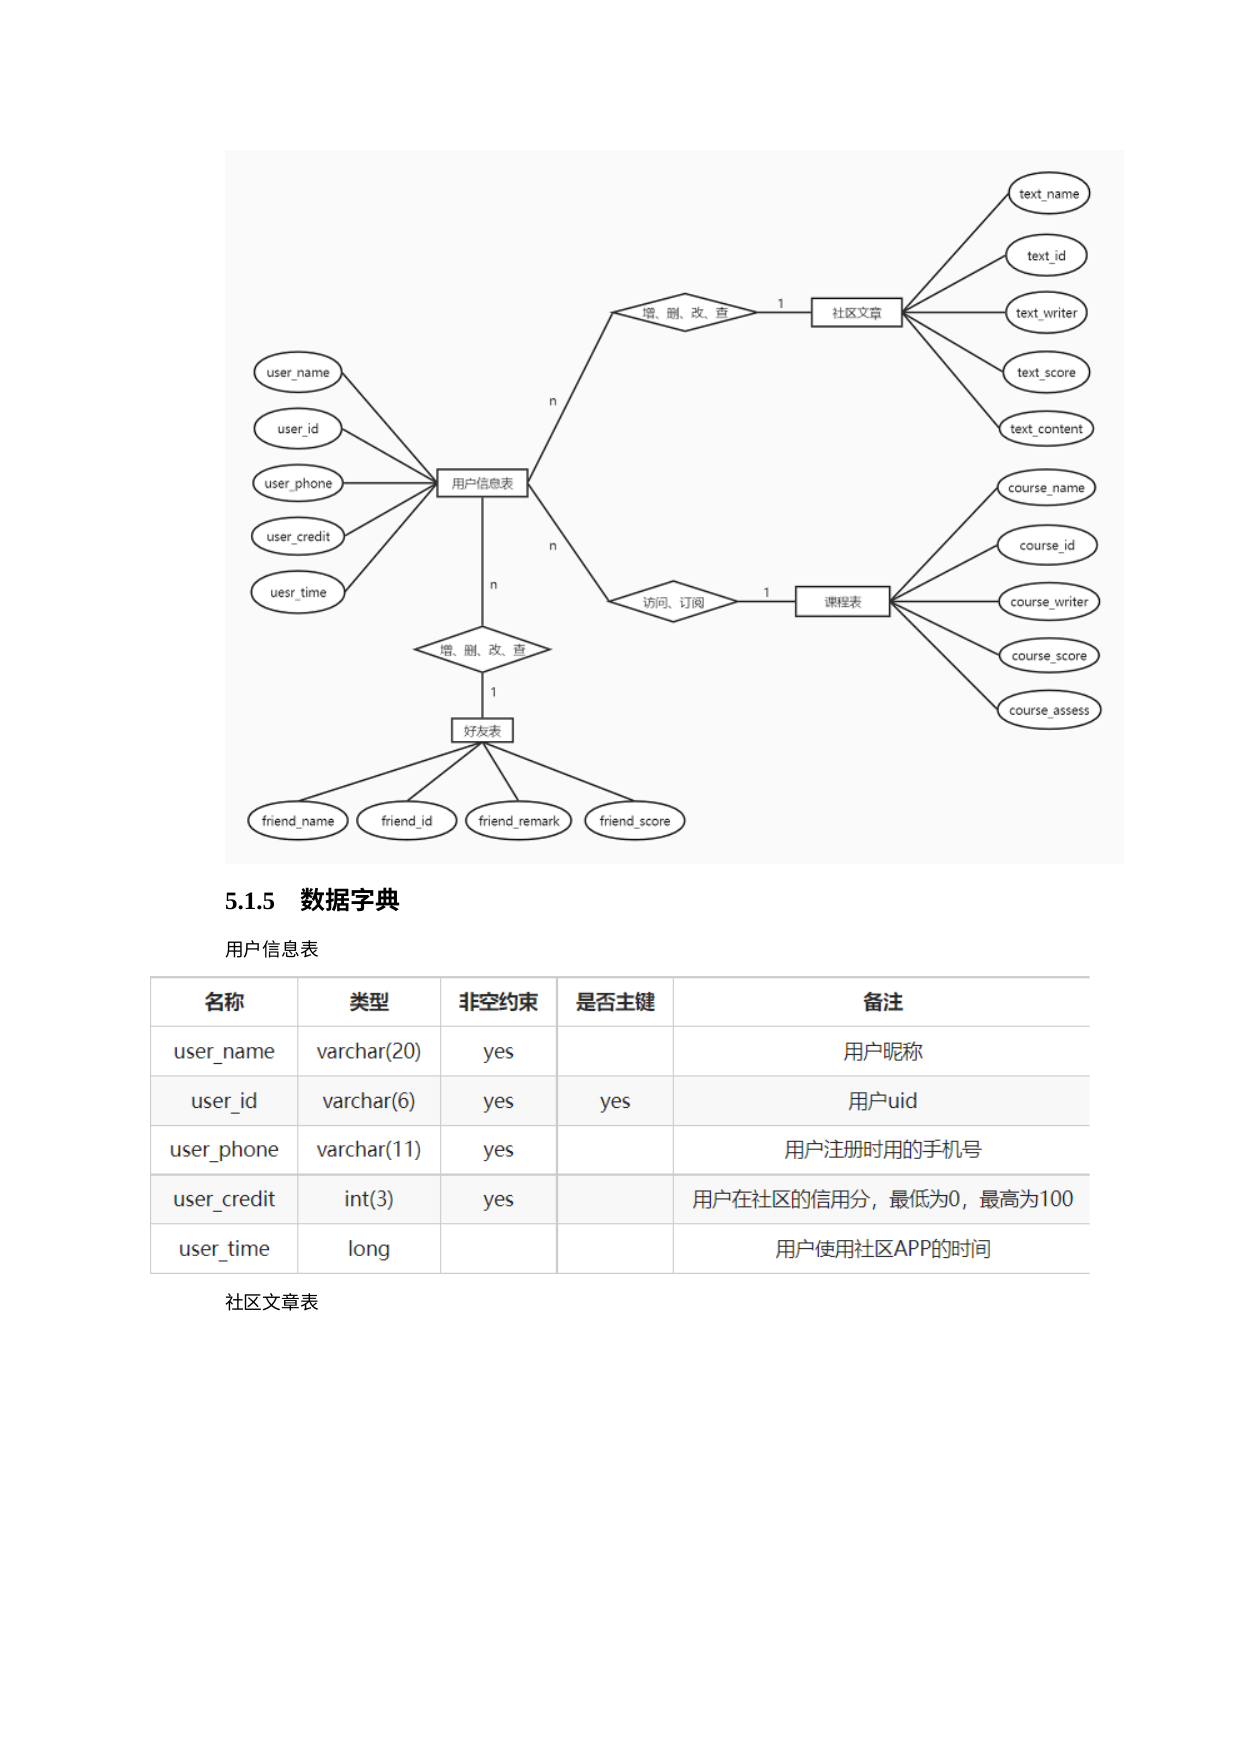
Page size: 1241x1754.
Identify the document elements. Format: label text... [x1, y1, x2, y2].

list 社区文章表 [225, 1288, 1090, 1315]
subtitle 数据字典 [225, 881, 1090, 917]
picture [150, 975, 1090, 1274]
list 用户信息表 [225, 935, 1090, 962]
picture [225, 150, 1124, 864]
